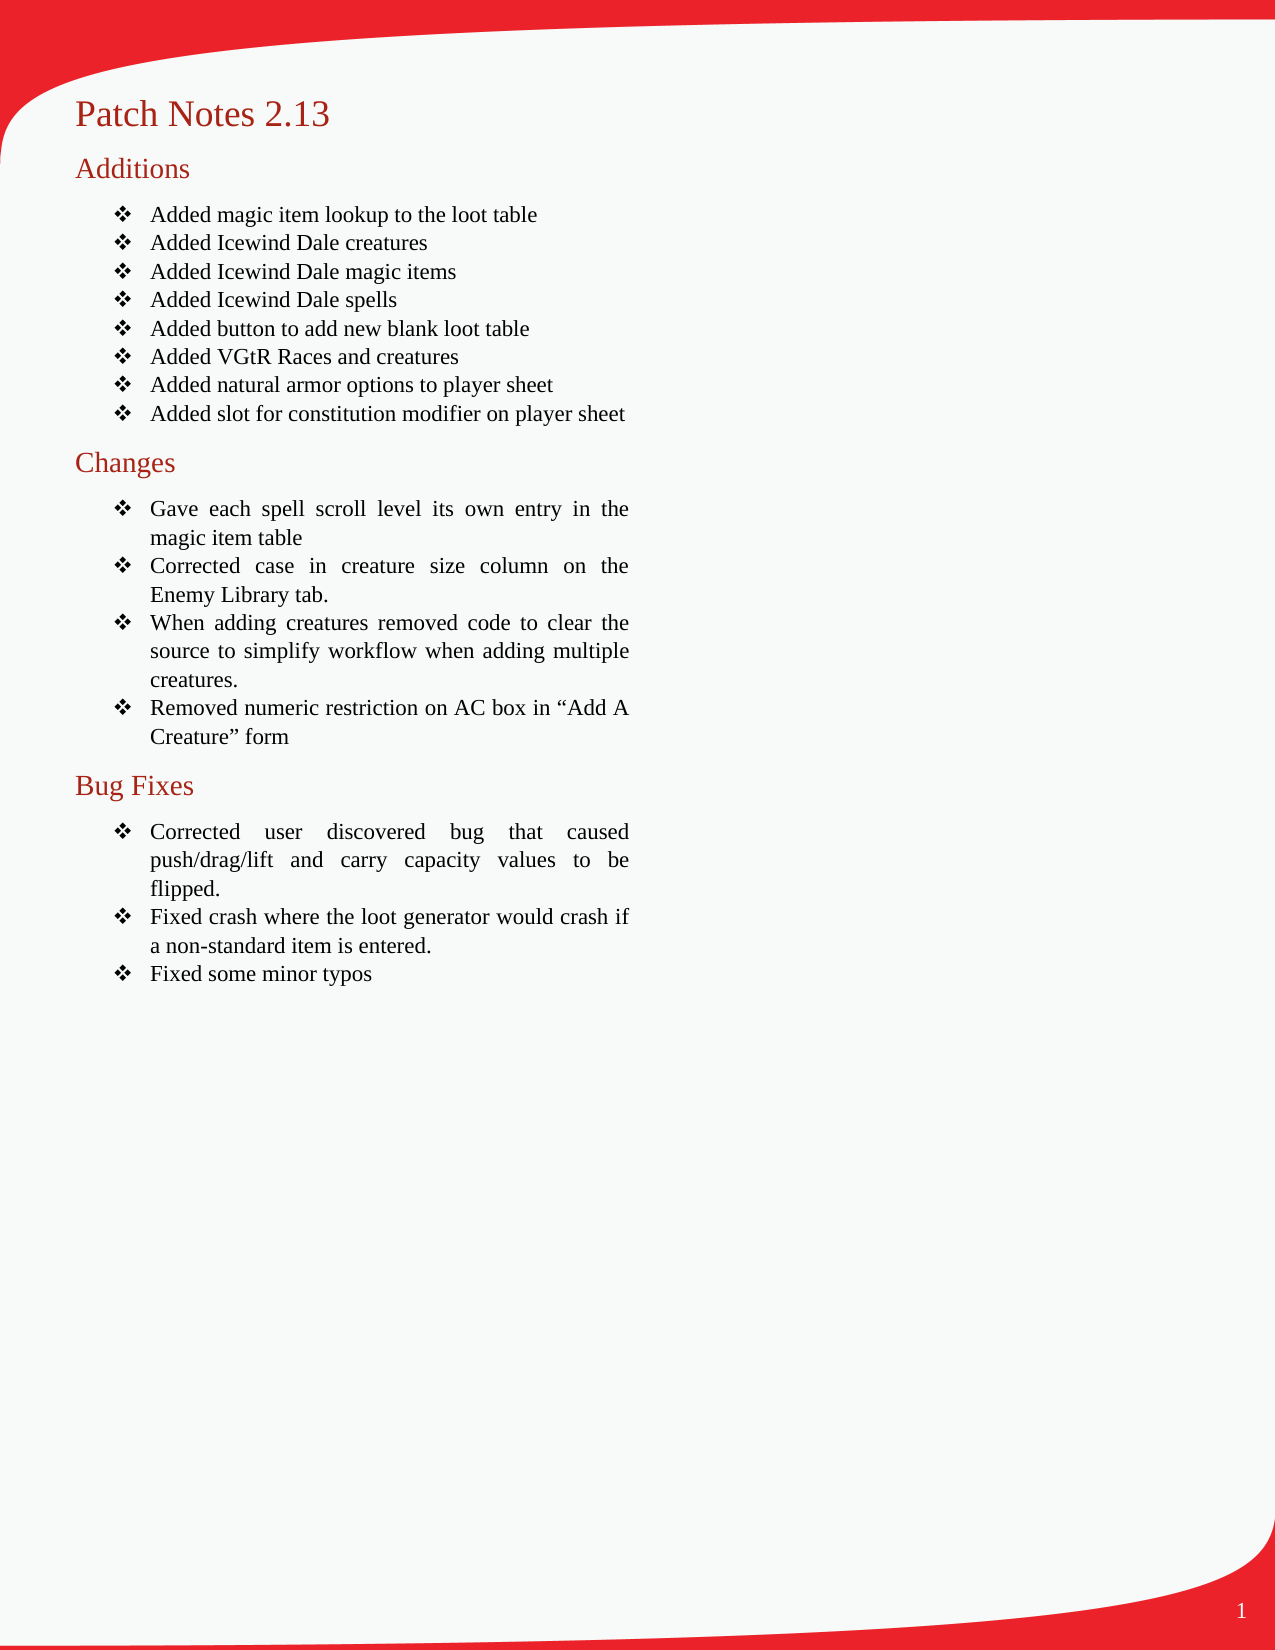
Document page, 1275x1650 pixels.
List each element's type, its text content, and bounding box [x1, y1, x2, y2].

list Added Icewind Dale magic items [112, 258, 630, 284]
list Corrected user discovered bug that caused push/drag/lift and carry capacity values to be flipped. [112, 818, 630, 901]
picture [0, 0, 1275, 1650]
subtitle Bug Fixes [75, 768, 630, 801]
list When adding creatures removed code to clear the source to simplify workflow when adding multiple creatures. [112, 609, 630, 692]
list Removed numeric restriction on AC box in “Add A Creature” form [112, 694, 630, 749]
list Added VGtR Races and creatures [112, 343, 630, 369]
subtitle Additions [75, 151, 630, 184]
subtitle Patch Notes 2.13 [75, 91, 630, 134]
list Corrected case in creature size column on the Enemy Library tab. [112, 552, 630, 607]
list Added button to add new blank loot table [112, 315, 630, 341]
list Added Icewind Dale spells [112, 286, 630, 313]
subtitle Changes [75, 445, 630, 479]
list Added natural armor options to player sheet [112, 372, 630, 398]
list Added magic item lookup to the loot table [112, 201, 630, 227]
list Gave each spell scroll level its own entry in the magic item table [112, 495, 630, 550]
list Fixed crash where the loot generator would crash if a non-standard item is entered. [112, 903, 630, 958]
list Added Icewind Dale creatures [112, 229, 630, 256]
list Added slot for constitution modifier on player sheet [112, 400, 630, 426]
list Fixed some minor typos [112, 960, 630, 987]
